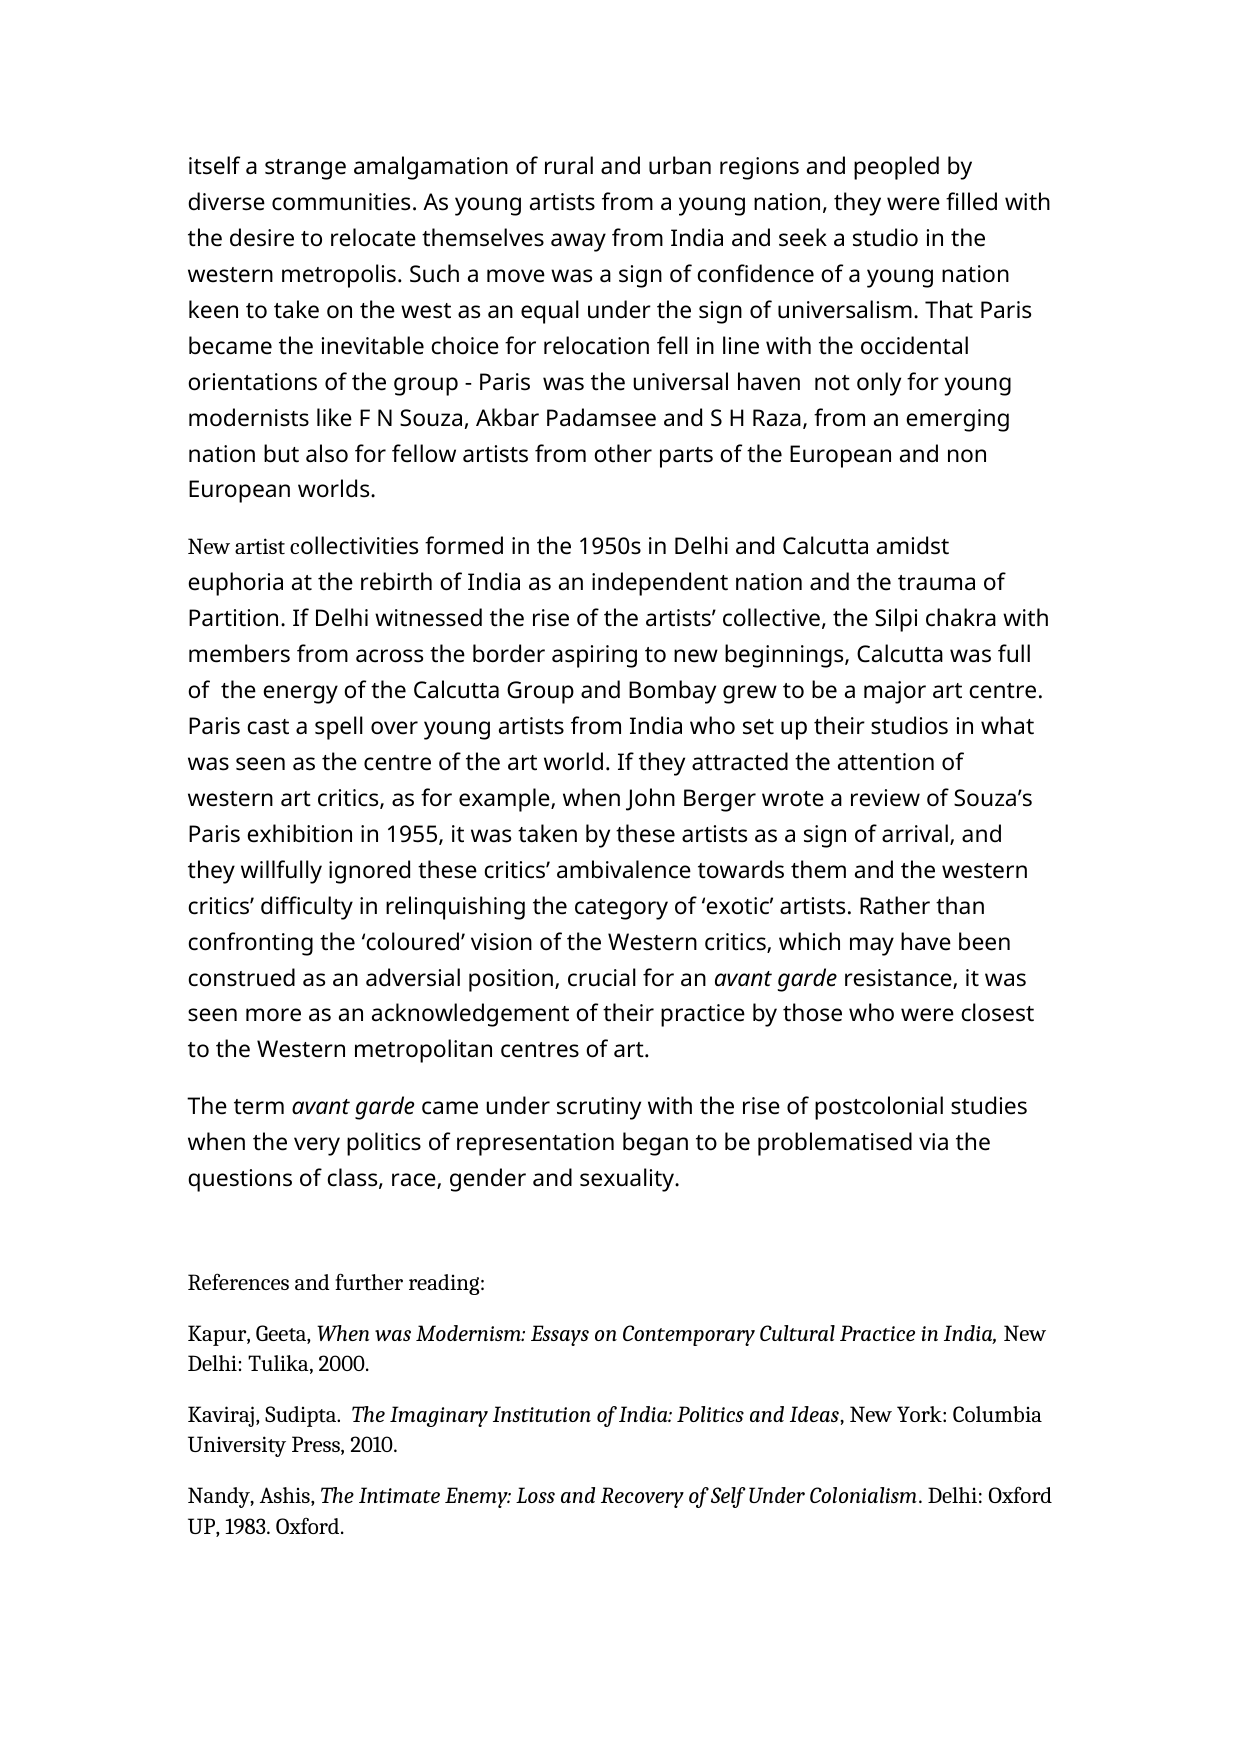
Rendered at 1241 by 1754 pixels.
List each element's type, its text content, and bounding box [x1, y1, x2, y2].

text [187, 150, 1053, 505]
text Kapur, Geeta, When was Modernism: Essays on Contemporary Cultural Practice in India, New Delhi: Tulika, 2000. [187, 1321, 1053, 1377]
text The term avant garde came under scrutiny with the rise of postcolonial studies when the very politics of representation began to be problematied via the questions of class, race, gender and sexuality. [187, 1090, 1053, 1193]
text References: [187, 1270, 1053, 1296]
text New artist collectivities formed in the 1950s in Delhi and Calcutta amidst euphoria at the rebirth of India as an independent nation and the trauma of Partition. If Delhi witnessed the rise of the artists collective, the Silpi chakra with members from across the border aspiring to new beginnings, Calcutta was full of the energy of the Calcutta Group and Bombay grew to be a major art centre. Paris cast a spell over young artists from India who set up their studios in what was seen as the centre of the art world. If they attracted the attention of western art critics, as for example, when John Berger wrote a review of Souza’s Paris exhibition in 1955, it was taken by these artists as a sign of arrival, and they willfully ignored these critics’ ambivalence towards them and the western critics’ difficulty in relinquishing the category of ‘exotic’ artists. Rather than confronting the ‘coloured’ vision of the Western critics, which may have been construed as an adversial position, crucial for an avant garde resistance, it was seen more as an acknowledgement of their practice by those who were closest to the Western metropolitan cents of art. [187, 530, 1053, 1064]
text Kaviraj, Sudipta. The Imaginary Institution of India: Politics and Ideas, New York: Columbia University Press, 2010. [187, 1402, 1053, 1459]
text Nandy, Ashis, The Intimate Enemy: Loss and Recovery of Self Under Colonialism. Delhi: Oxford UP, 1983. Oxford. [187, 1483, 1053, 1540]
